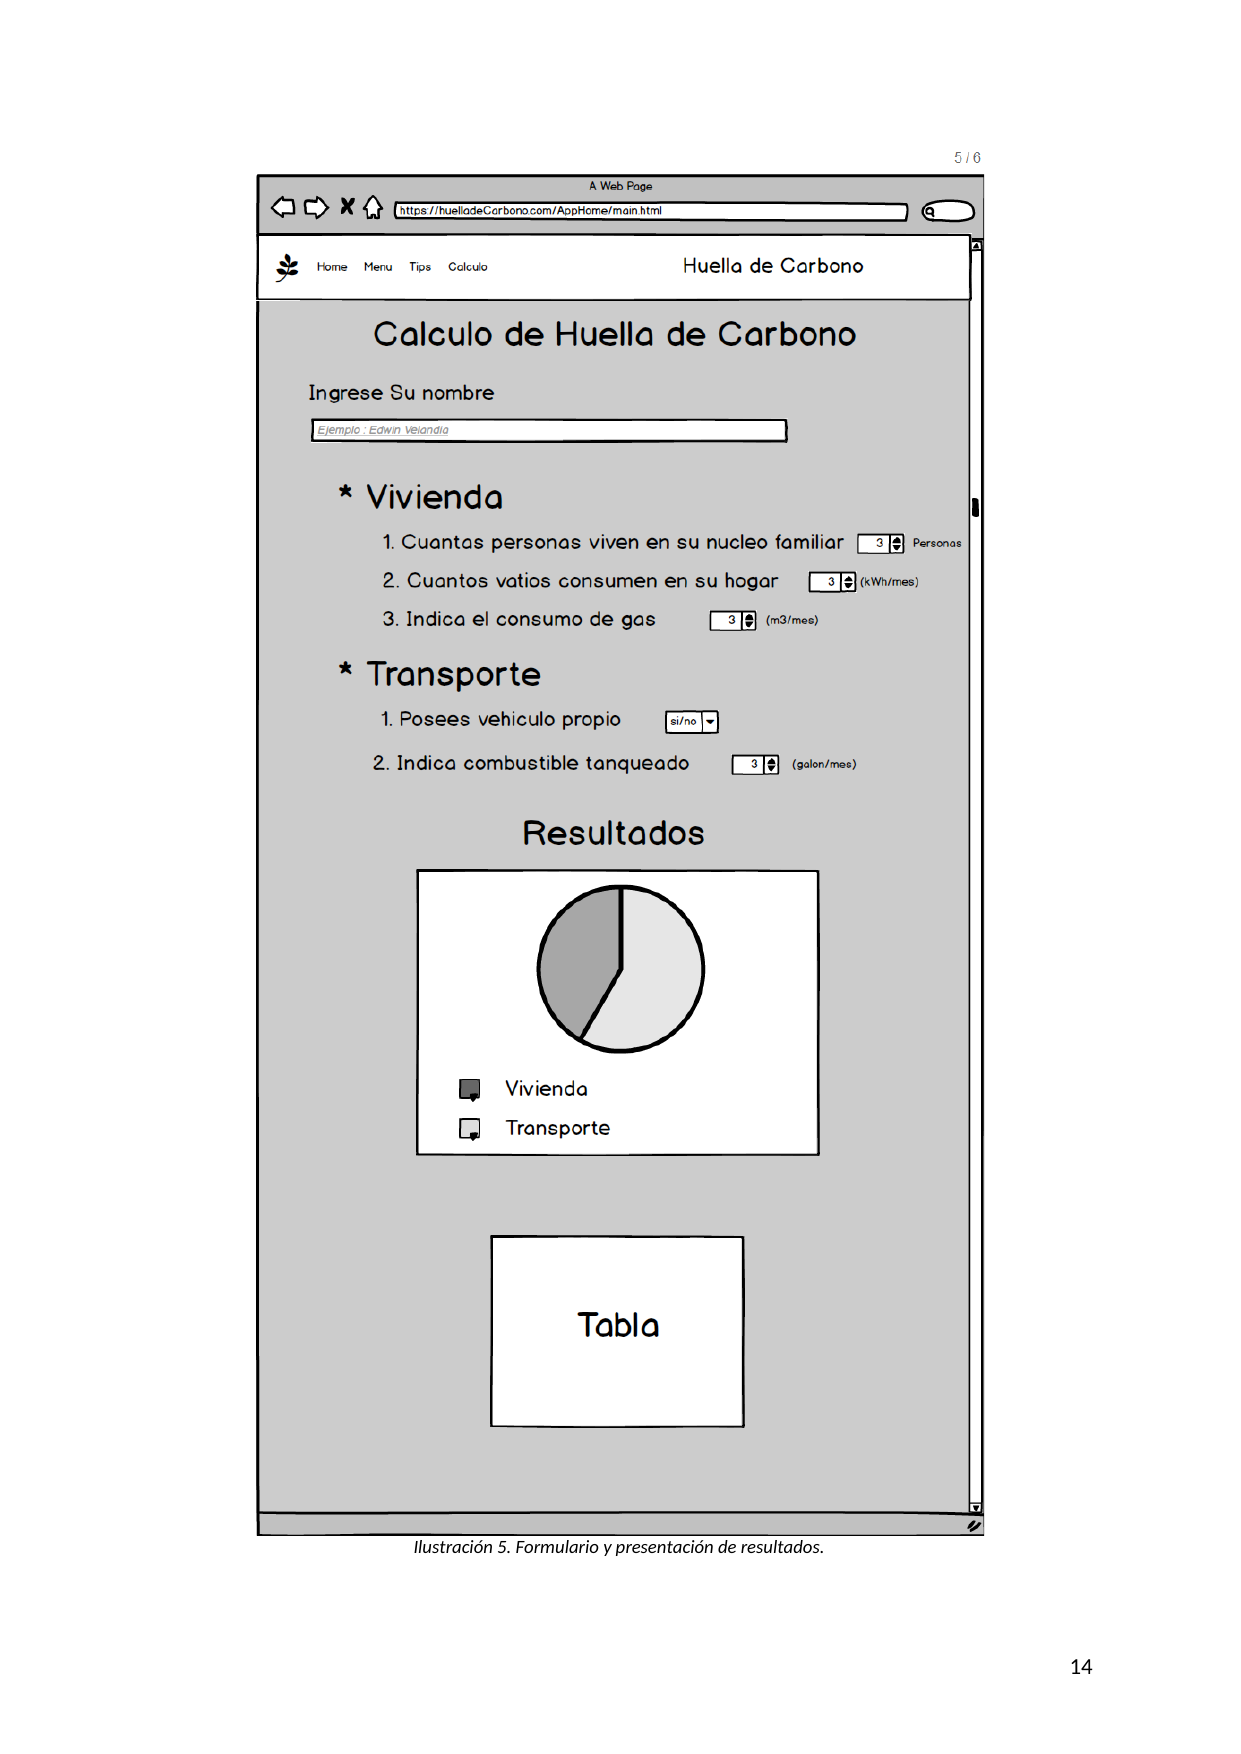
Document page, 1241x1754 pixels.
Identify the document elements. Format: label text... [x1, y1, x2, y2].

text Ilustración 5. Formulario y presentación de resultados. [148, 1535, 1092, 1558]
